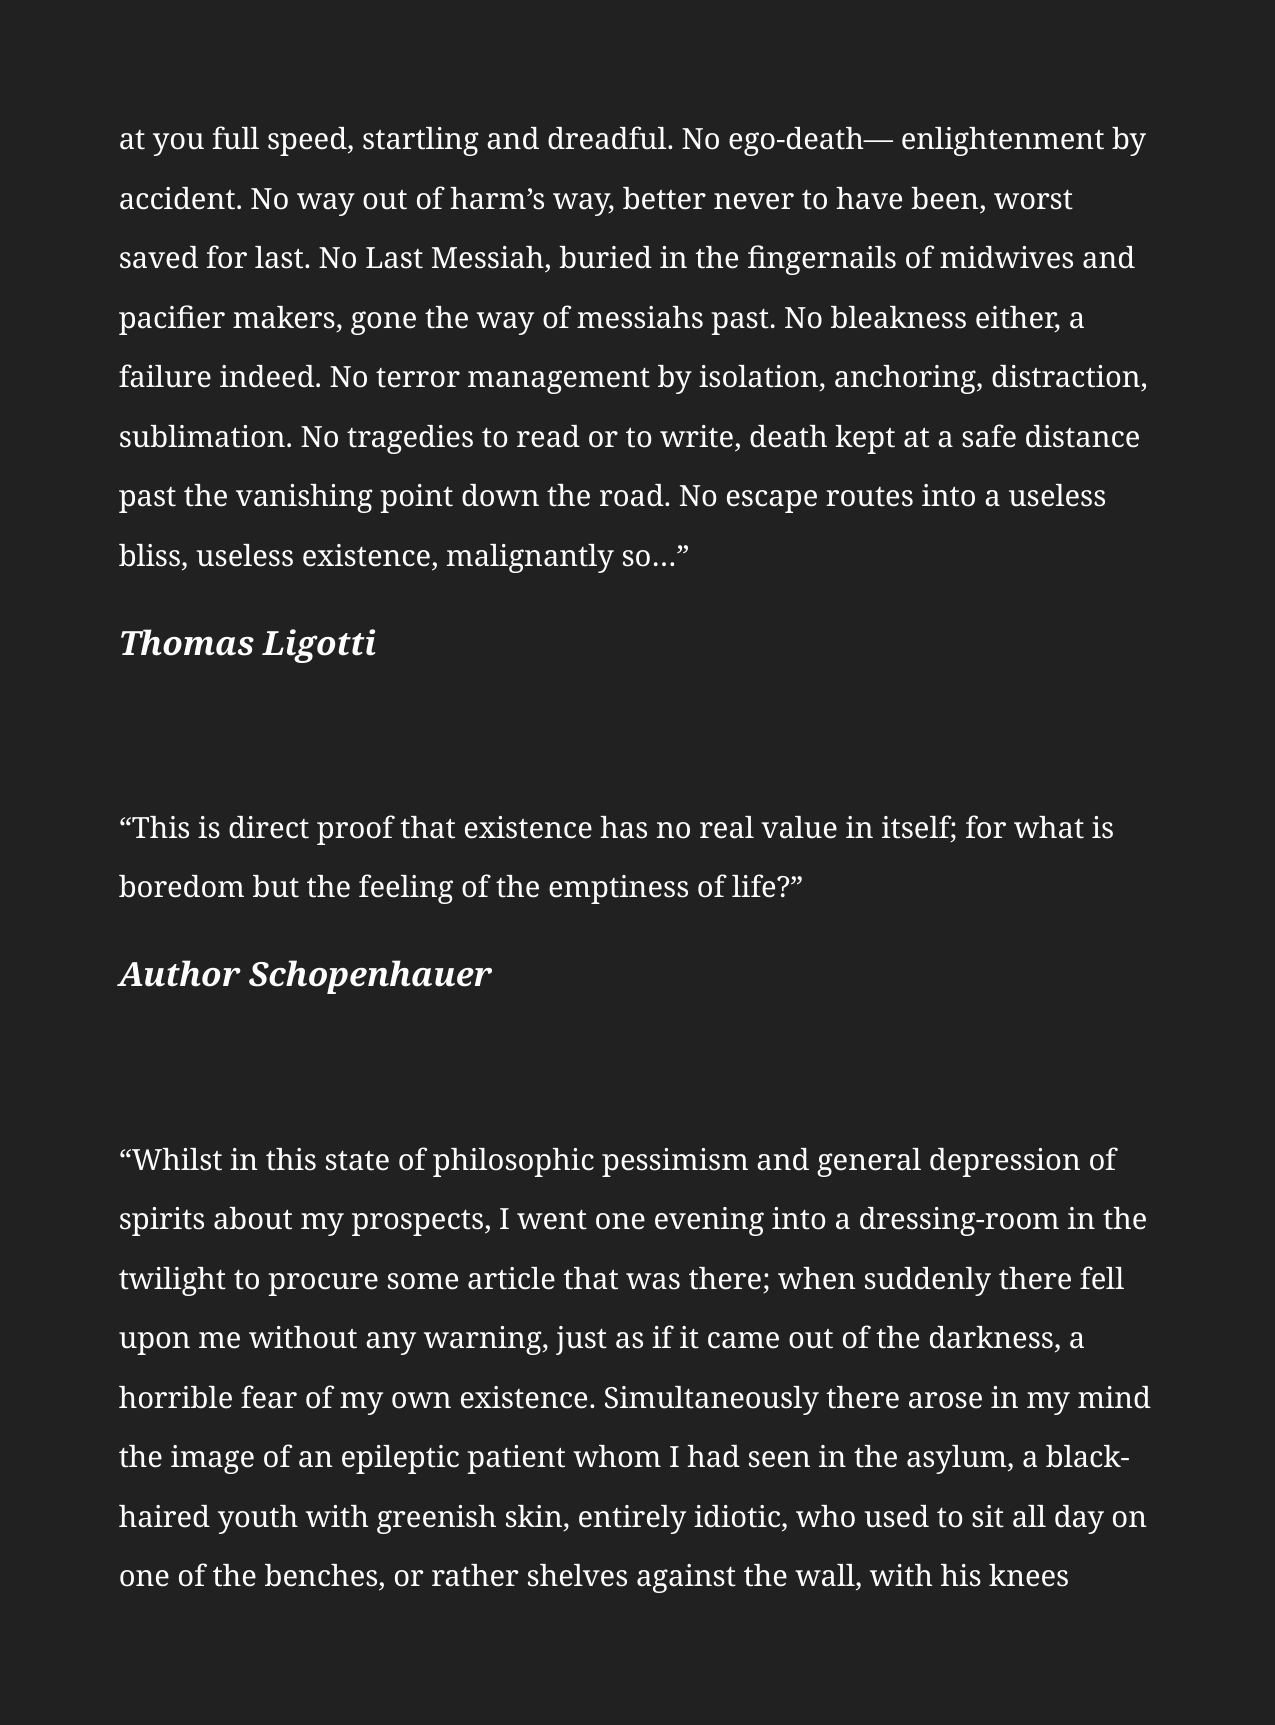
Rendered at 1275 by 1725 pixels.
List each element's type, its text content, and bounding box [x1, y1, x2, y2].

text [118, 1139, 1156, 1595]
text Thomas Ligotti [118, 619, 1156, 665]
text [118, 118, 1156, 574]
text “This is direct proof that existence has no real value in itself; for what is boredom but the feeling of the emptiness of life?” [118, 807, 1156, 906]
text Author Schopenhauer [118, 951, 1156, 997]
